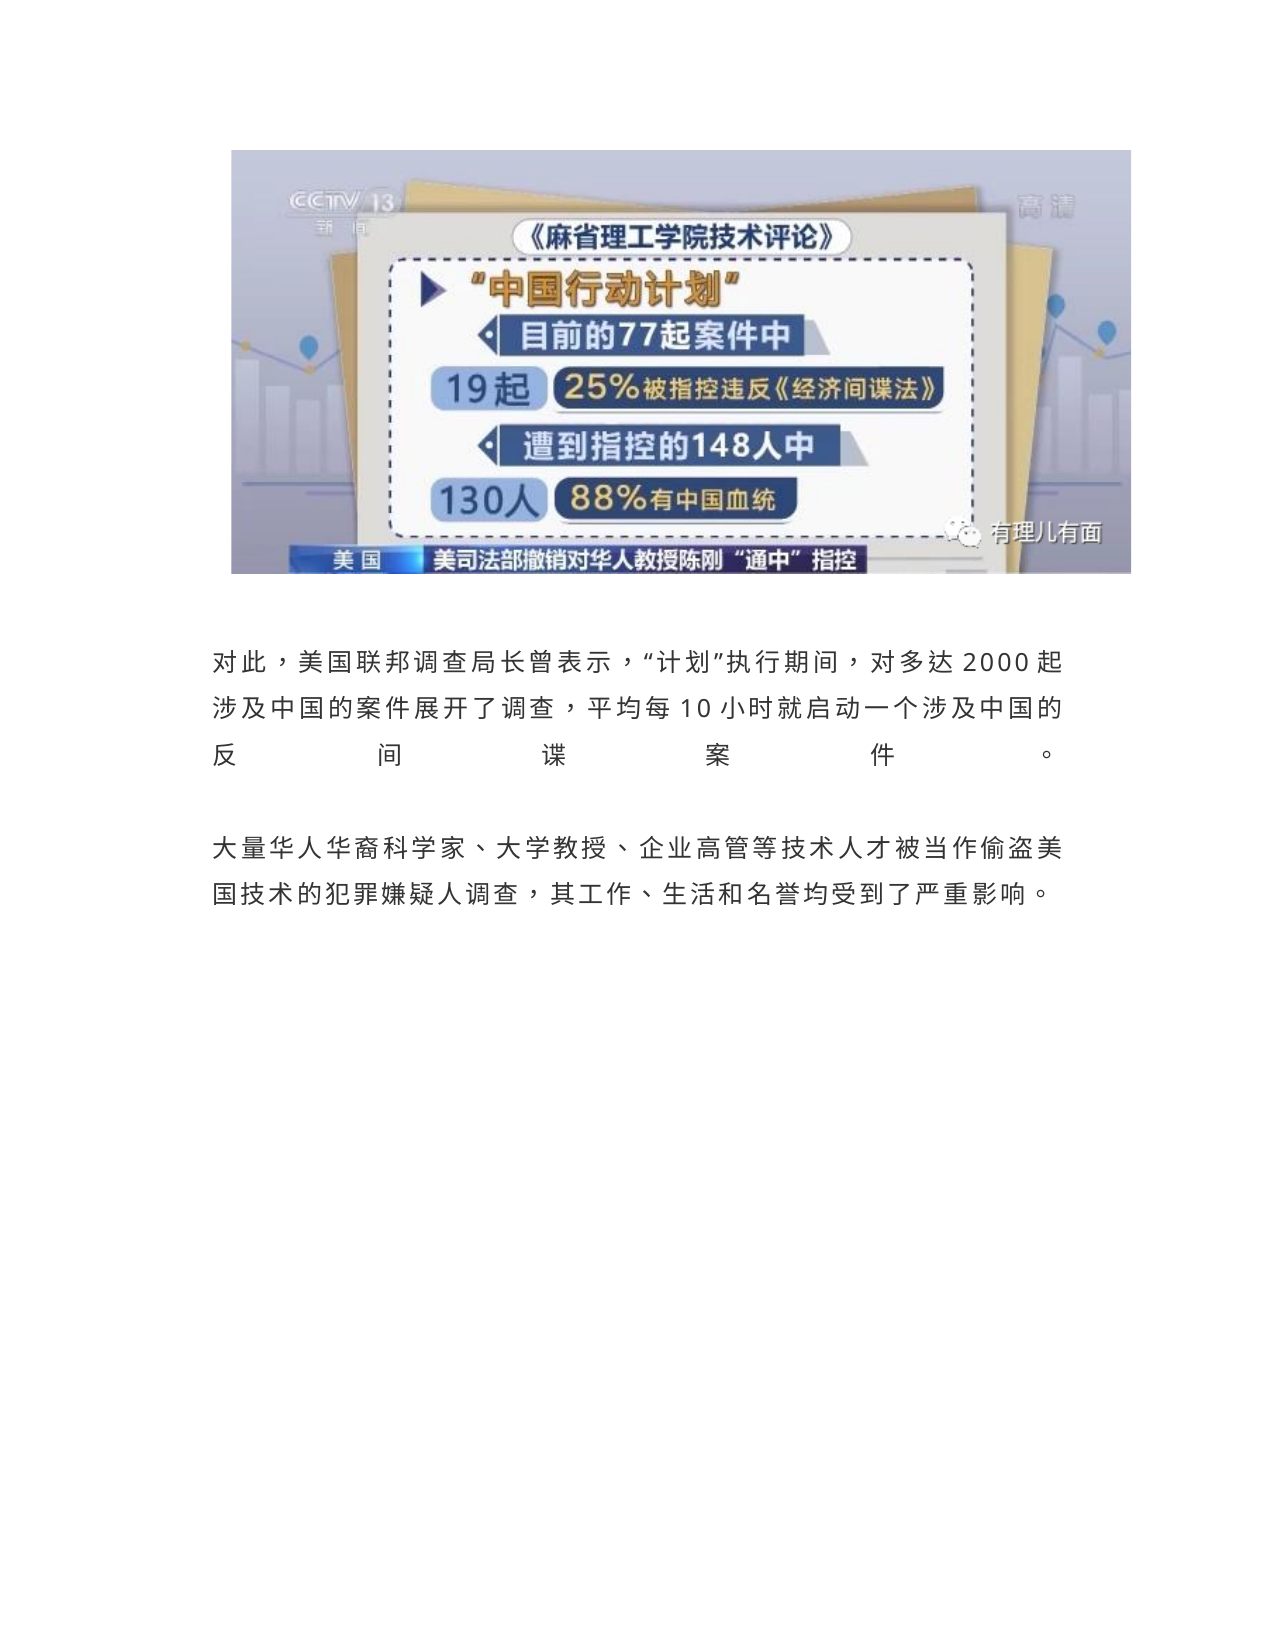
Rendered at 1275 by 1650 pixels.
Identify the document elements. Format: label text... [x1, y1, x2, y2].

text 对此，美国联邦调查局长曾表示，“计划”执行期间，对多达2000起涉及中国的案件展开了调查，平均每10小时就启动一个涉及中国的反间谍案件。 大量华人华裔科学家、大学教授、企业高管等技术人才被当作偷盗美国技术的犯罪嫌疑人调查，其工作、生活和名誉均受到了严重影响。 [212, 586, 1062, 911]
picture [231, 150, 1132, 574]
